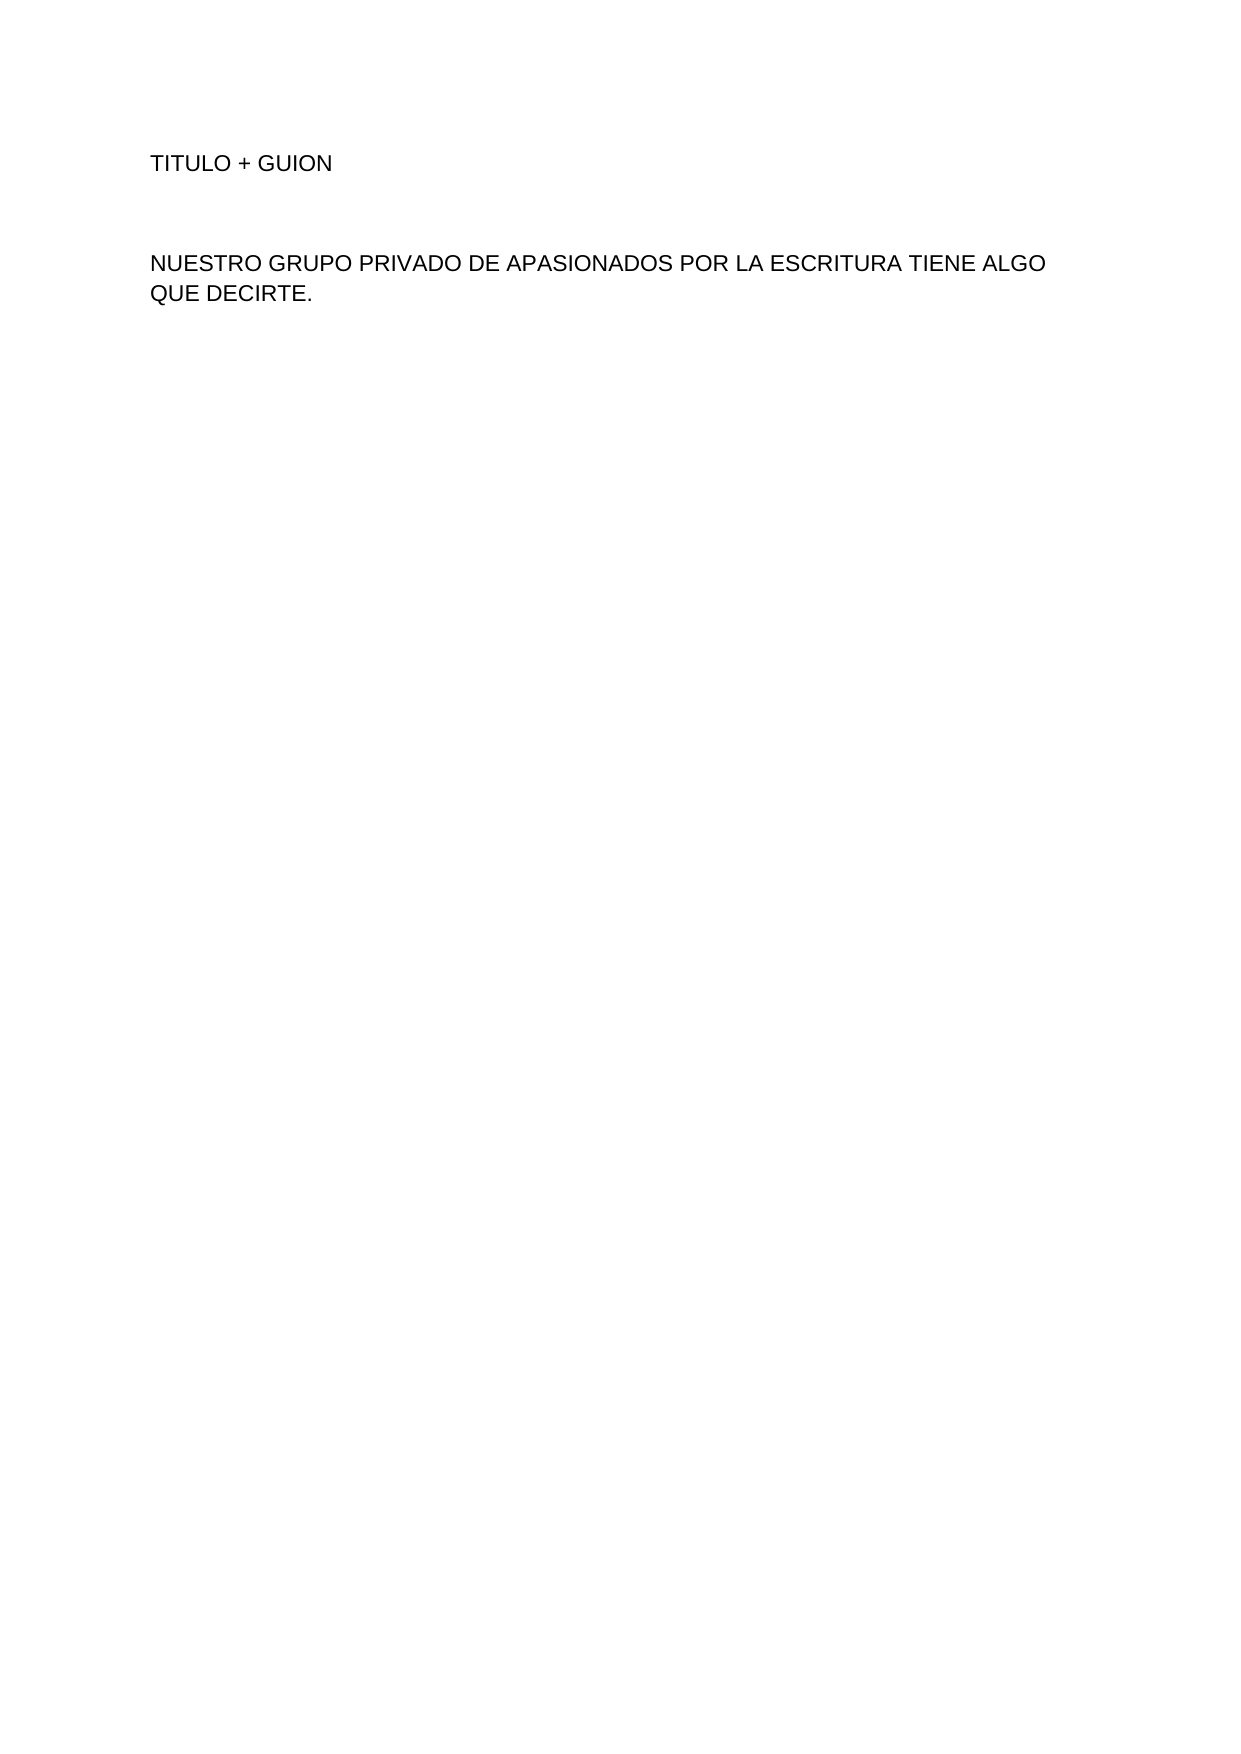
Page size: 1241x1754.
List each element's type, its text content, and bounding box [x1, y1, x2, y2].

text NUESTRO GRUPO PRIVADO DE APASIONADOS POR LA ESCRITURA TIENE ALGO QUE DECIRTE. [150, 249, 1090, 306]
text TITULO + GUION [150, 150, 1090, 176]
